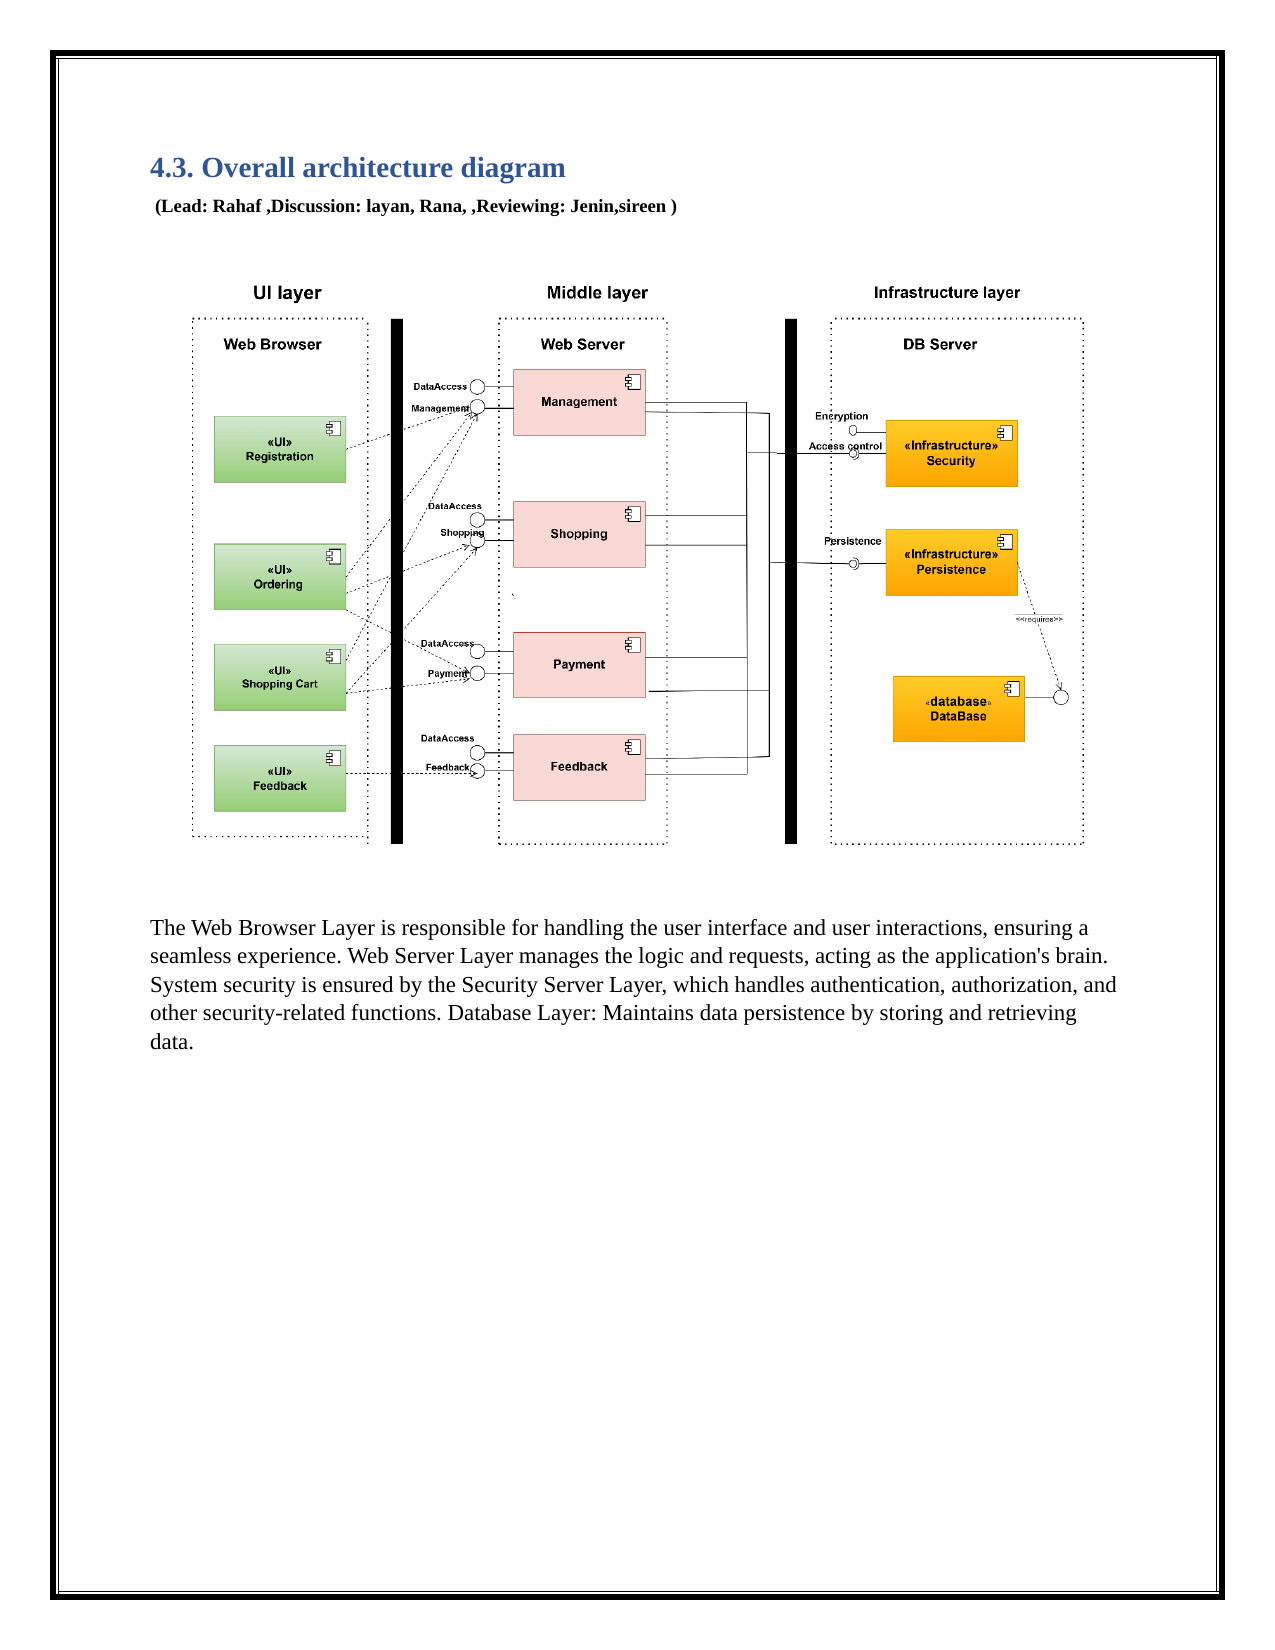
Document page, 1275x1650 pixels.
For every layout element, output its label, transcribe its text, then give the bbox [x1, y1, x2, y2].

picture [184, 274, 1091, 896]
subtitle 4.3. Overall architecture diagram [150, 150, 1125, 183]
text The Web Browser Layer is responsible for handling the user interface and user interactions, ensuring a seamless experience. Web Server Layer manages the logic and requests, acting as the application's brain. System security is ensured by the Security Server Layer, which handles authentication, authorization, and other security-related functions. Database Layer: Maintains data persistence by storing and retrieving data. [150, 914, 1125, 1054]
text (Lead: Rahaf ,Discussion: layan, Rana, ,Reviewing: Jenin,sireen ) [150, 194, 1125, 216]
